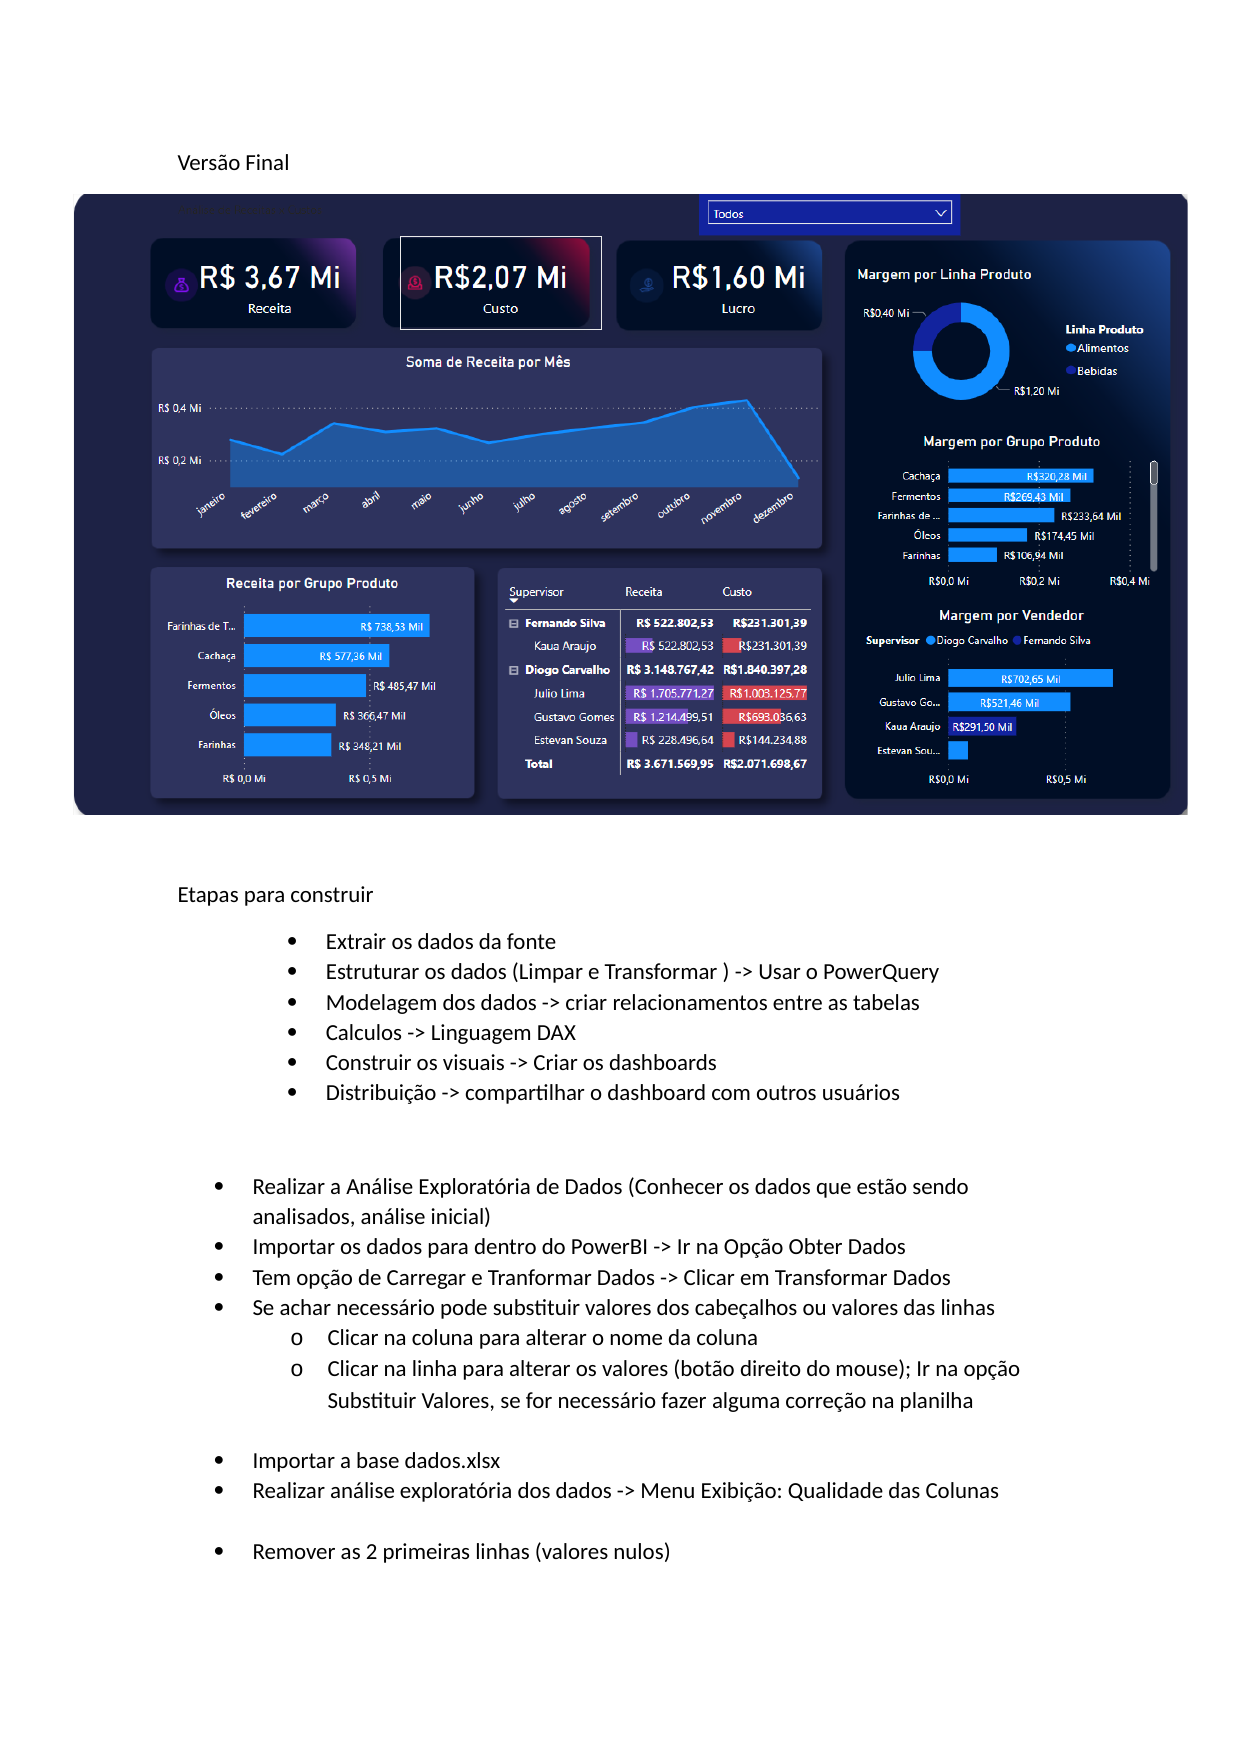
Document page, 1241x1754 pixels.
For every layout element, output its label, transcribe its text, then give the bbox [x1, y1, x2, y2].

list Extrair os dados da fonte [288, 927, 1063, 955]
list Construir os visuais -> Criar os dashboards [288, 1048, 1063, 1076]
list Clicar na linha para alterar os valores (botão direito do mouse); Ir na opção Substituir Valores, se for necessário fazer alguma correção na planilha [290, 1354, 1063, 1414]
list Clicar na coluna para alterar o nome da coluna [290, 1323, 1063, 1352]
text Versão Final [177, 148, 1063, 176]
list Se achar necessário pode substituir valores dos cabeçalhos ou valores das linhas [215, 1293, 1063, 1321]
list Remover as 2 primeiras linhas (valores nulos) [215, 1537, 1063, 1565]
list Importar os dados para dentro do PowerBI -> Ir na Opção Obter Dados [215, 1232, 1063, 1261]
list Realizar análise exploratória dos dados -> Menu Exibição: Qualidade das Colunas [215, 1477, 1063, 1504]
text Etapas para construir [177, 880, 1063, 908]
list Importar a base dados.xlsx [215, 1446, 1063, 1474]
list Realizar a Análise Exploratória de Dados (Conhecer os dados que estão sendo analisados, análise inicial) [215, 1172, 1063, 1230]
list Modelagem dos dados -> criar relacionamentos entre as tabelas [288, 988, 1063, 1016]
list Tem opção de Carregar e Tranformar Dados -> Clicar em Transformar Dados [215, 1263, 1063, 1291]
list Calculos -> Linguagem DAX [288, 1018, 1063, 1046]
list Estruturar os dados (Limpar e Transformar ) -> Usar o PowerQuery [288, 957, 1063, 986]
picture [73, 194, 1188, 815]
list Distribuição -> compartilhar o dashboard com outros usuários [288, 1078, 1063, 1106]
